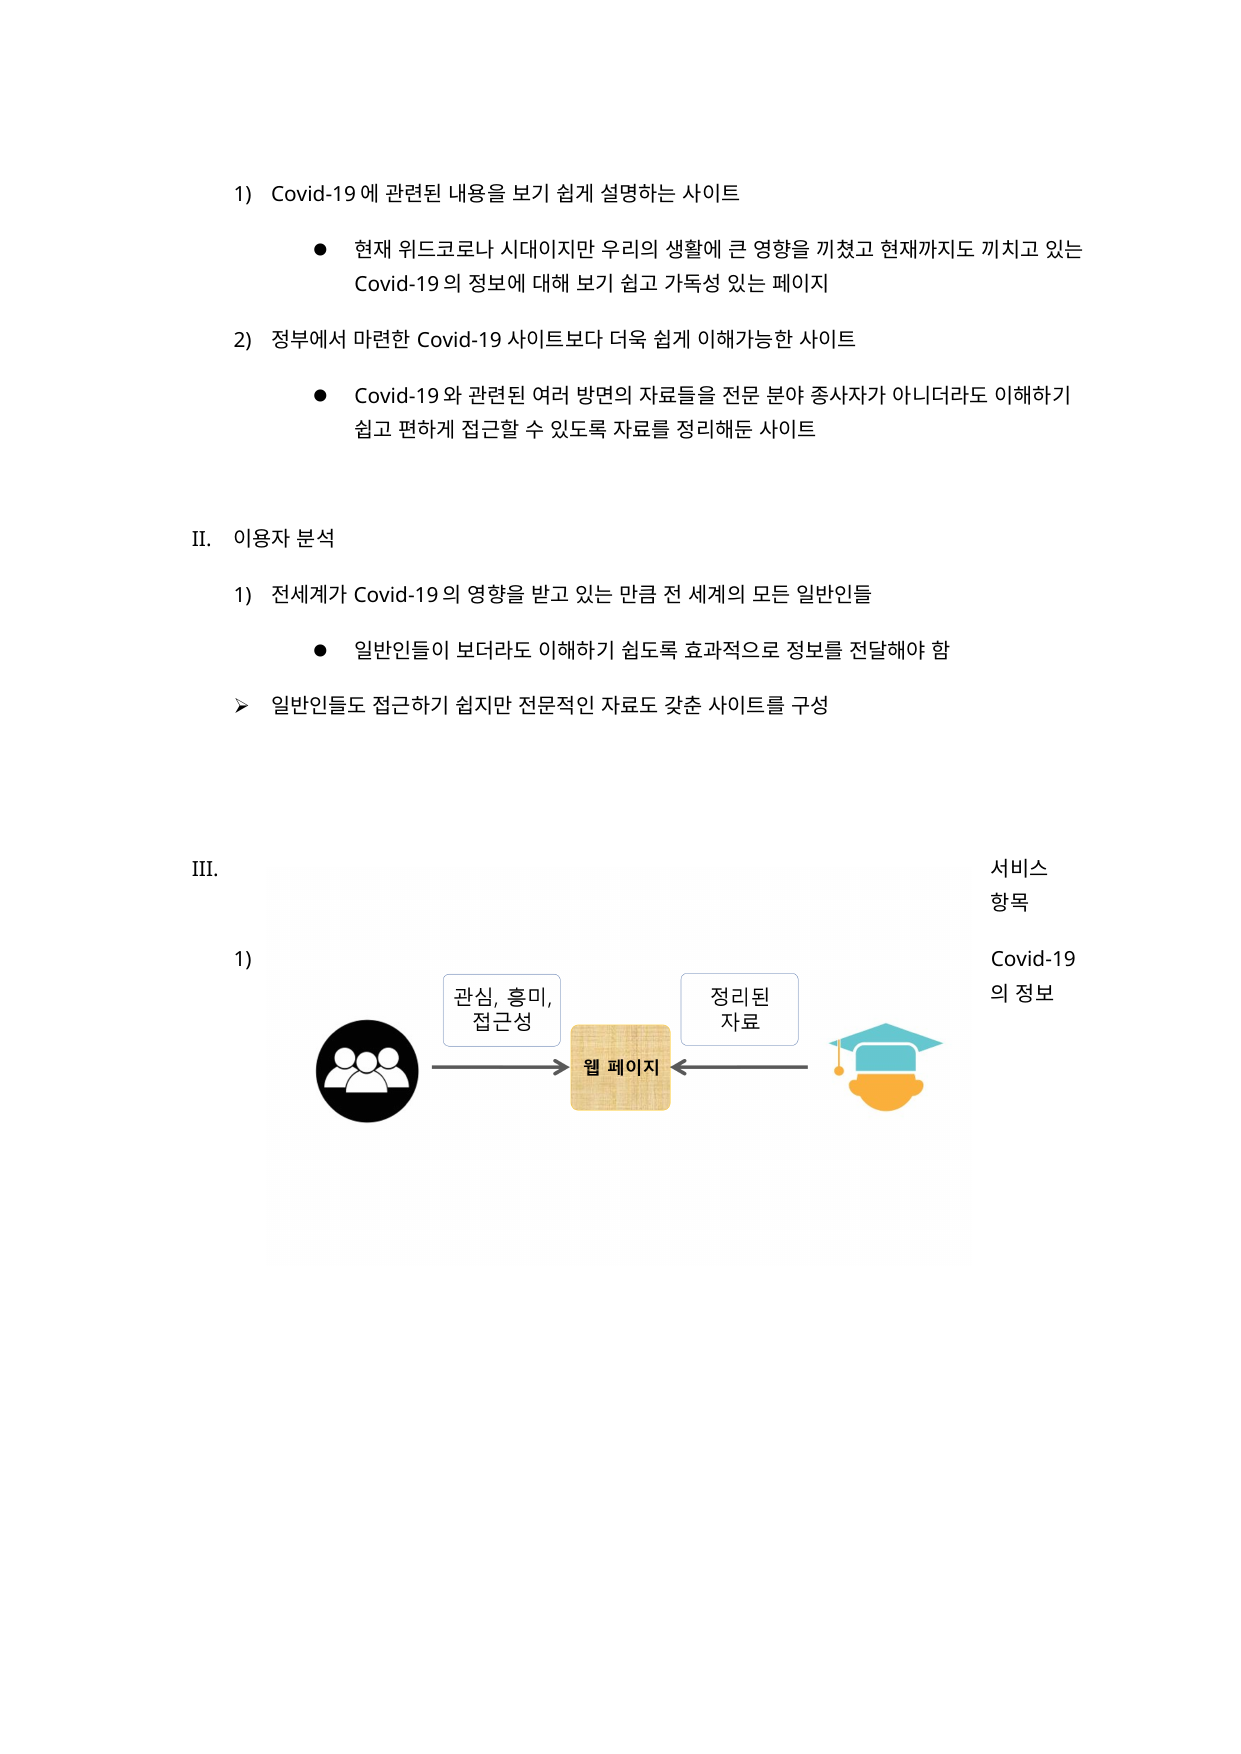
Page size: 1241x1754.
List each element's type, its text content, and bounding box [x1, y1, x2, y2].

list Covid-19와 관련된 여러 방면의 자료들을 전문 분야 종사자가 아니더라도 이해하기 쉽고 편하게 접근할 수 있도록 자료를 정리해둔 사이트 [312, 379, 1090, 444]
list Covid-19에 관련된 내용을 보기 쉽게 설명하는 사이트 [233, 177, 1090, 207]
list Covid-19의 정보 [233, 942, 265, 1007]
list Covid-19의 정보 [971, 942, 1090, 1007]
list 전세계가 Covid-19의 영향을 받고 있는 만큼 전 세계의 모든 일반인들 [233, 578, 1090, 608]
list 정부에서 마련한 Covid-19 사이트보다 더욱 쉽게 이해가능한 사이트 [233, 323, 1090, 353]
list 현재 위드코로나 시대이지만 우리의 생활에 큰 영향을 끼쳤고 현재까지도 끼치고 있는 Covid-19의 정보에 대해 보기 쉽고 가독성 있는 페이지 [312, 233, 1090, 298]
list 이용자 분석 [192, 523, 1090, 553]
list 일반인들도 접근하기 쉽지만 전문적인 자료도 갖춘 사이트를 구성 [233, 689, 1090, 719]
list 서비스 항목 [192, 852, 1090, 917]
picture [265, 867, 971, 1265]
list 일반인들이 보더라도 이해하기 쉽도록 효과적으로 정보를 전달해야 함 [312, 634, 1090, 664]
